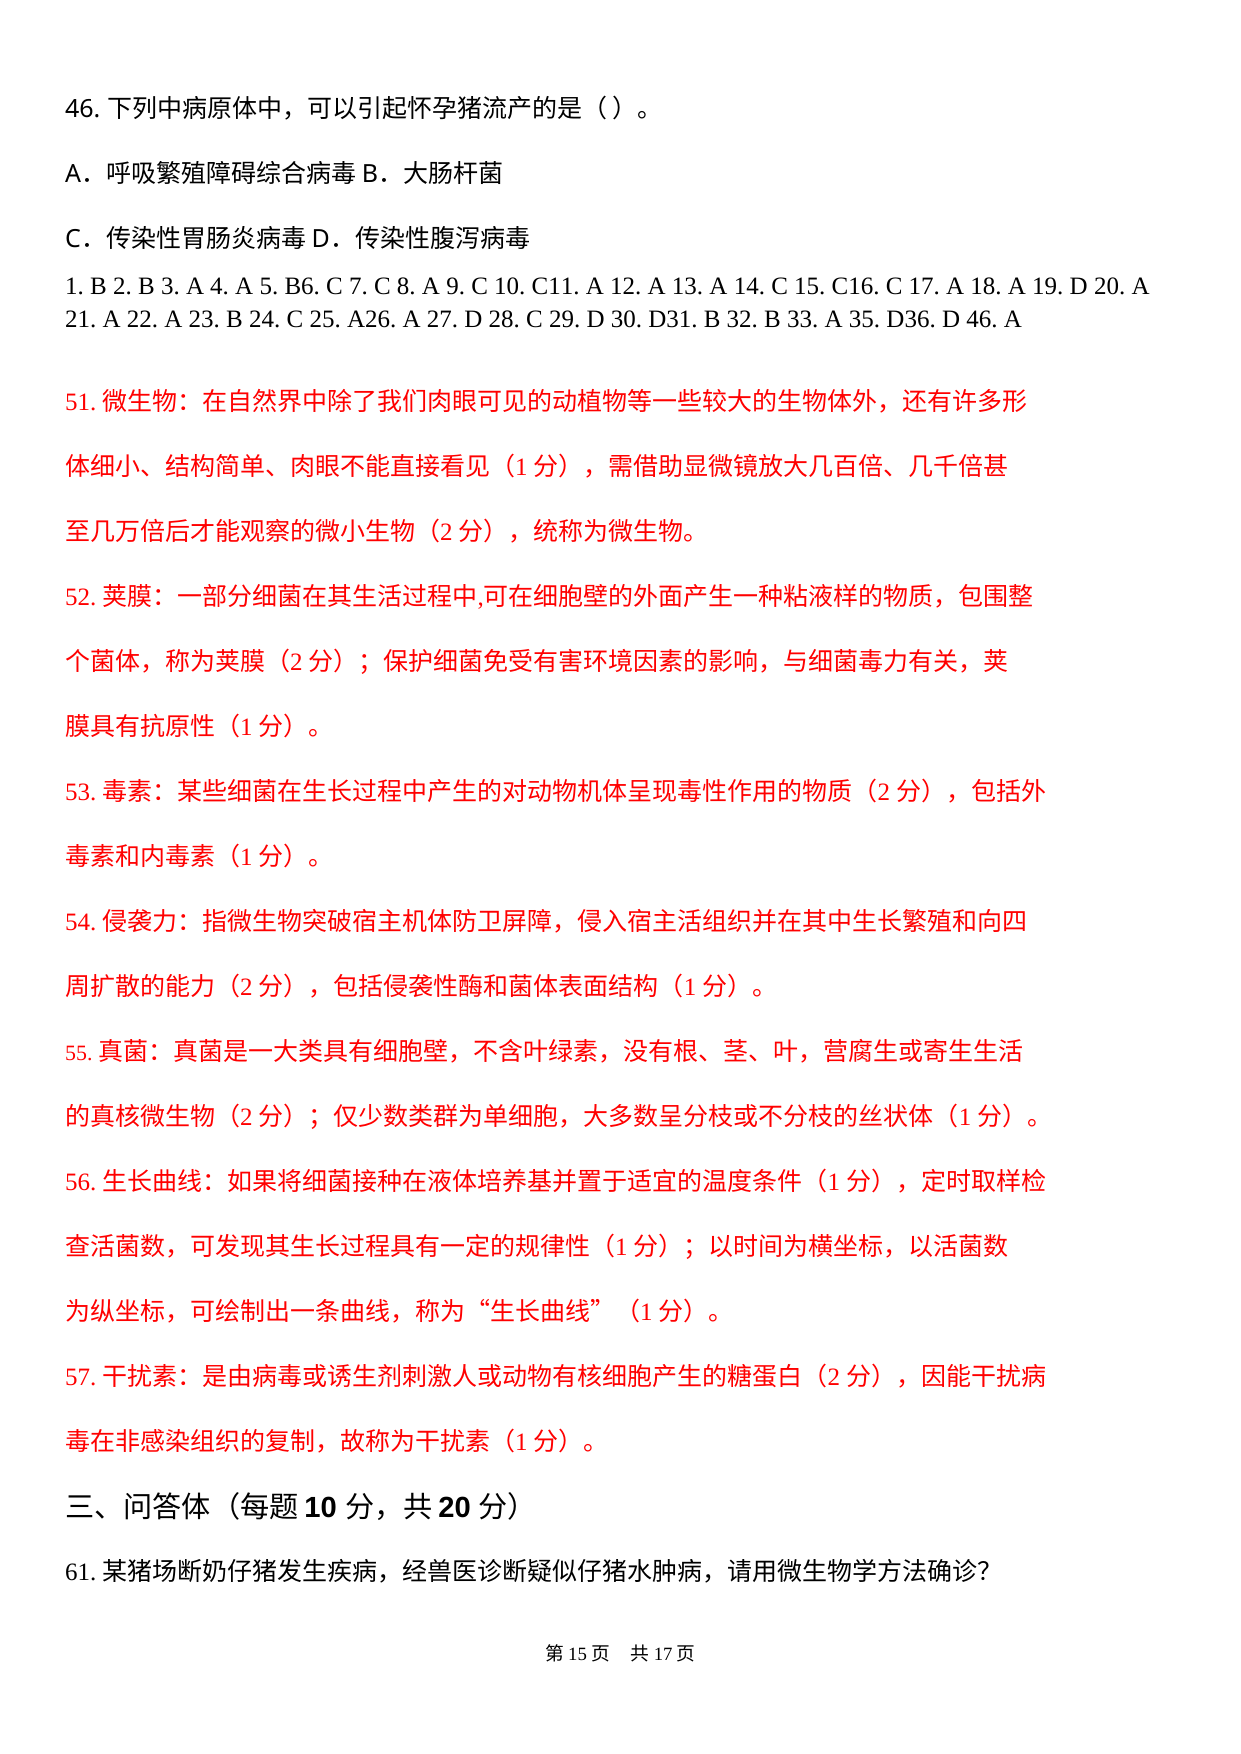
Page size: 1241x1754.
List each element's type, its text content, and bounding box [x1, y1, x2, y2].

text 21. A 22. A 23. B 24. C 25. A26. A 27. D 28. C 29. D 30. D31. B 32. B 33. A 35. D36. D 46. A [65, 302, 1175, 334]
text 61. 某猪场断奶仔猪发生疾病，经兽医诊断疑似仔猪水肿病，请用微生物学方法确诊？ [65, 1537, 1175, 1602]
text 54. 侵袭力：指微生物突破宿主机体防卫屏障，侵入宿主活组织并在其中生长繁殖和向四 [65, 887, 1175, 952]
text 毒素和内毒素（1 分）。 [65, 822, 1175, 887]
text A．呼吸繁殖障碍综合病毒 B．大肠杆菌 [65, 139, 1175, 204]
text 55. 真菌：真菌是一大类具有细胞壁，不含叶绿素，没有根、茎、叶，营腐生或寄生生活 [65, 1017, 1175, 1082]
text 为纵坐标，可绘制出一条曲线，称为“生长曲线”（1 分）。 [65, 1277, 1175, 1342]
text 57. 干扰素：是由病毒或诱生剂刺激人或动物有核细胞产生的糖蛋白（2 分），因能干扰病 [65, 1342, 1175, 1407]
text 膜具有抗原性（1 分）。 [65, 692, 1175, 757]
text 的真核微生物（2 分）；仅少数类群为单细胞，大多数呈分枝或不分枝的丝状体（1 分）。 [65, 1082, 1175, 1147]
text 查活菌数，可发现其生长过程具有一定的规律性（1 分）；以时间为横坐标，以活菌数 [65, 1212, 1175, 1277]
text 至几万倍后才能观察的微小生物（2 分），统称为微生物。 [65, 497, 1175, 562]
text 周扩散的能力（2 分），包括侵袭性酶和菌体表面结构（1 分）。 [65, 952, 1175, 1017]
text 个菌体，称为荚膜（2 分）；保护细菌免受有害环境因素的影响，与细菌毒力有关，荚 [65, 627, 1175, 692]
text 56. 生长曲线：如果将细菌接种在液体培养基并置于适宜的温度条件（1 分），定时取样检 [65, 1147, 1175, 1212]
text 51. 微生物：在自然界中除了我们肉眼可见的动植物等一些较大的生物体外，还有许多形 [65, 367, 1175, 432]
text C．传染性胃肠炎病毒 D．传染性腹泻病毒 [65, 204, 1175, 269]
text 三、问答体（每题10 分，共20 分） [65, 1472, 1175, 1537]
text 体细小、结构简单、肉眼不能直接看见（1 分），需借助显微镜放大几百倍、几千倍甚 [65, 432, 1175, 497]
text 53. 毒素：某些细菌在生长过程中产生的对动物机体呈现毒性作用的物质（2 分），包括外 [65, 757, 1175, 822]
text 52. 荚膜：一部分细菌在其生活过程中,可在细胞壁的外面产生一种粘液样的物质，包围整 [65, 562, 1175, 627]
text 毒在非感染组织的复制，故称为干扰素（1 分）。 [65, 1407, 1175, 1472]
text 46. 下列中病原体中，可以引起怀孕猪流产的是（ ）。 [65, 74, 1175, 139]
text 1. B 2. B 3. A 4. A 5. B6. C 7. C 8. A 9. C 10. C11. A 12. A 13. A 14. C 15. C16. C 17. A 18. A 19. D 20. A [65, 269, 1175, 302]
